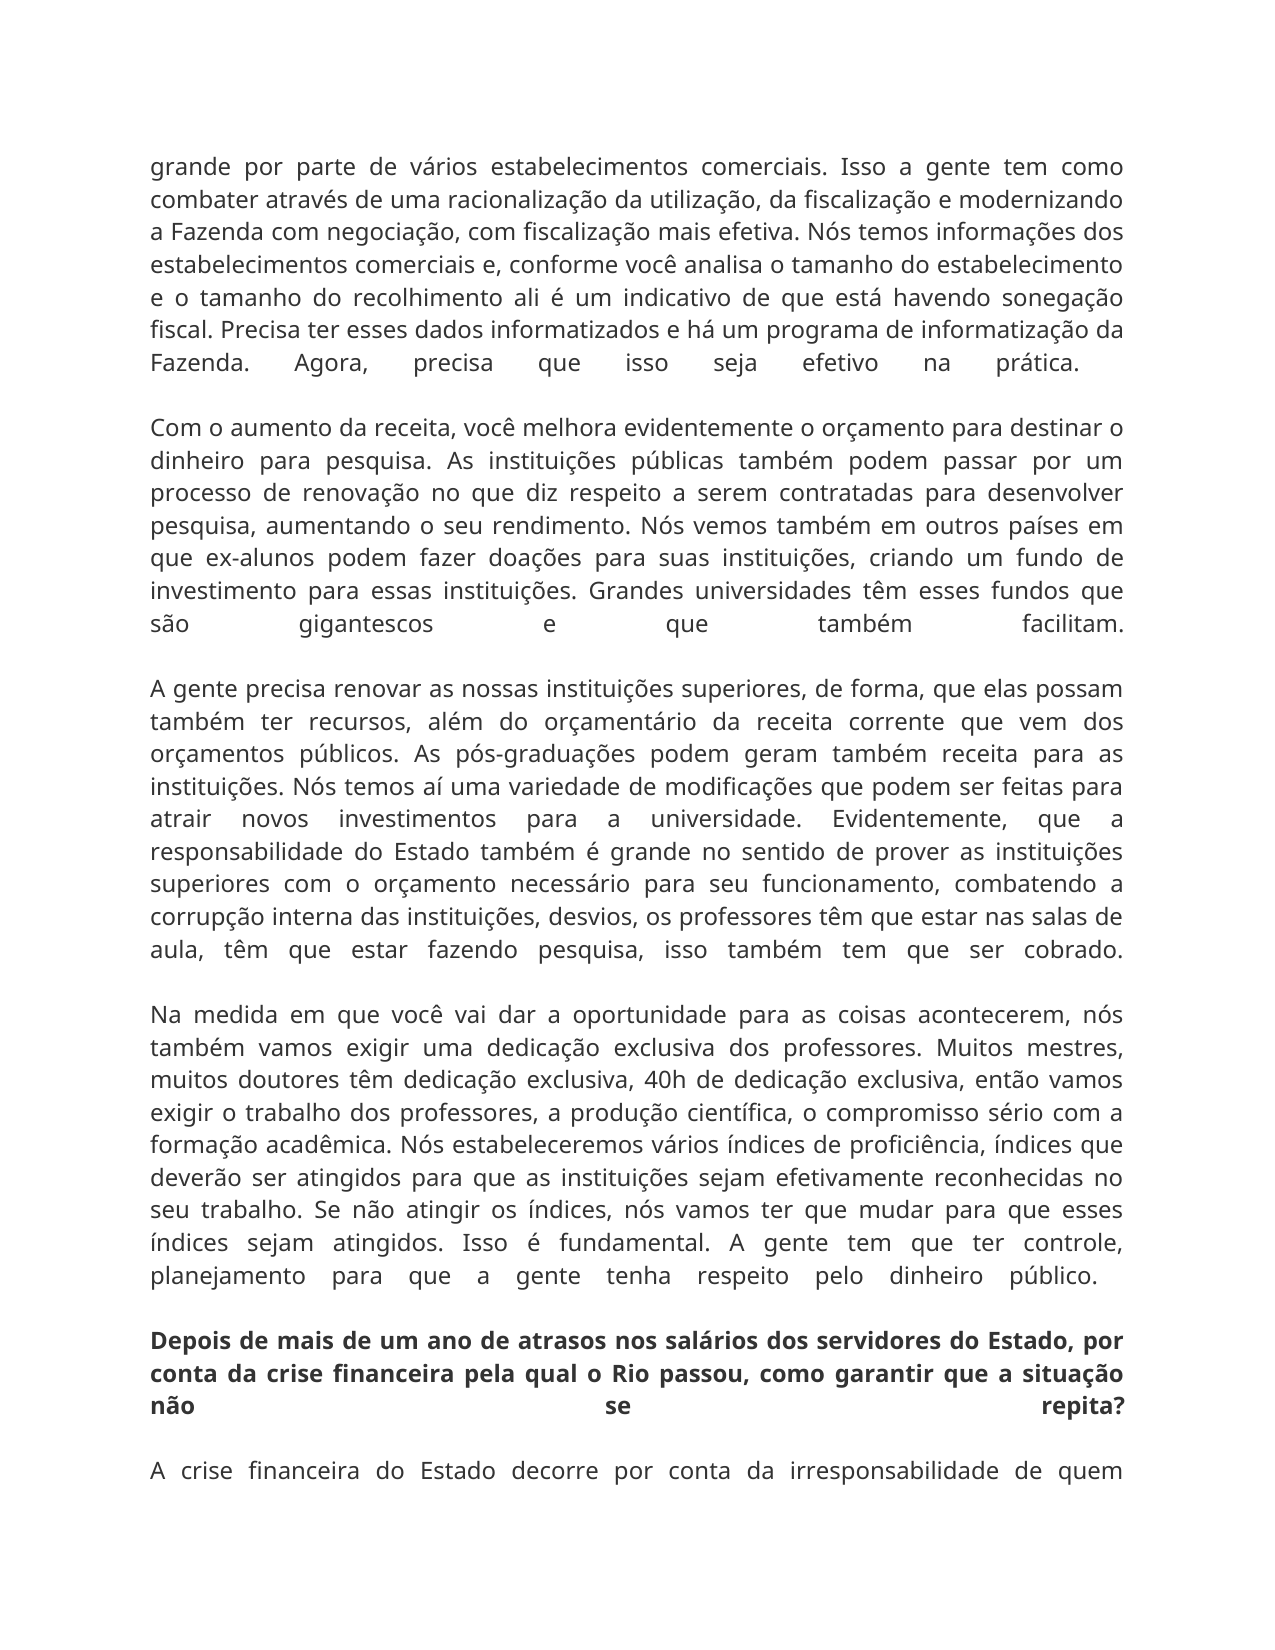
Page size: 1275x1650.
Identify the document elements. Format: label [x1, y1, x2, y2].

text [150, 150, 1125, 1487]
